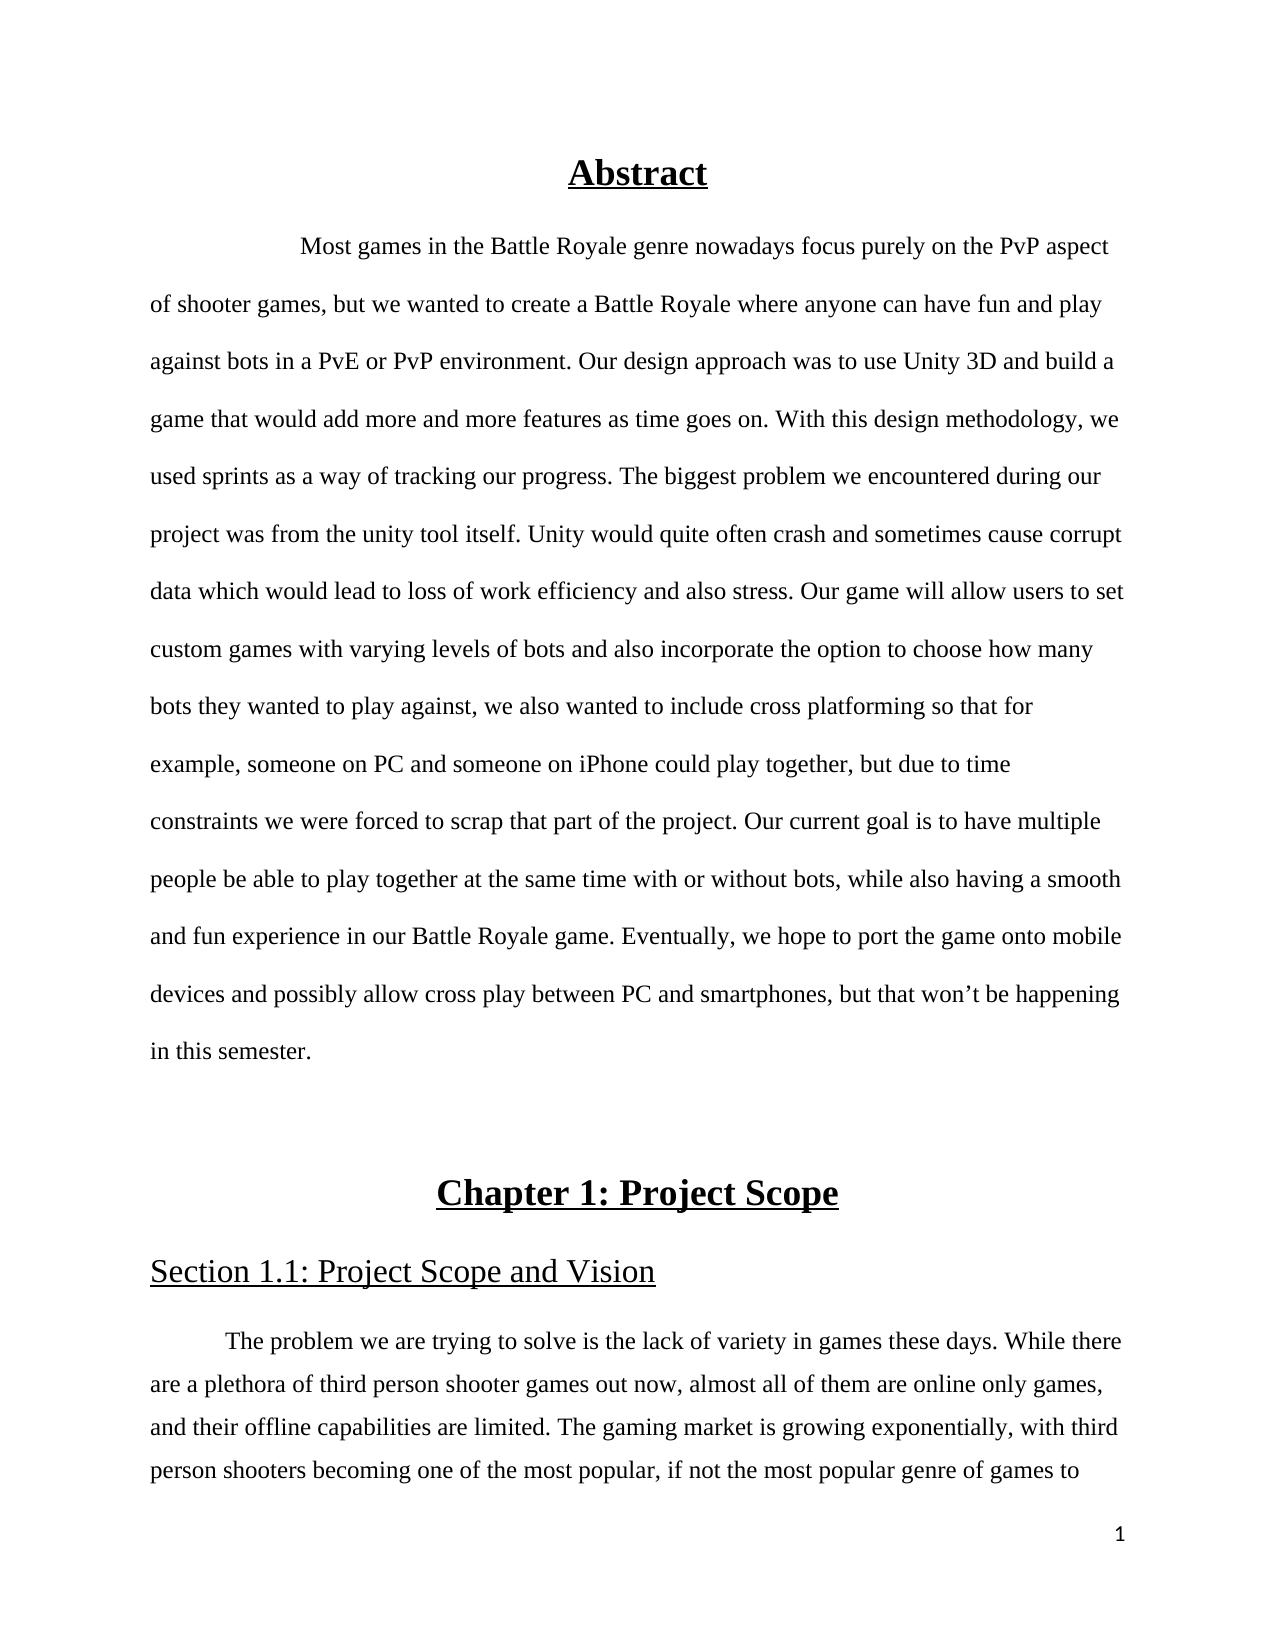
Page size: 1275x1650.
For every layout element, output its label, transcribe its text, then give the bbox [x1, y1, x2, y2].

text Section 1.1: Project Scope and Vision [150, 1252, 1125, 1290]
text Abstract [150, 150, 1125, 193]
text Chapter 1: Project Scope [150, 1170, 1125, 1213]
text Most games in the Battle Royale genre nowadays focus purely on the PvP aspect of shooter games, but we wanted to create a Battle Royale where anyone can have fun and play against bots in a PvE or PvP environment. Our design approach was to use Unity 3D and build a game that would add more and more features as time goes on. With this design methodology, we used sprints as a way of tracking our progress. The biggest problem we encountered during our project was from the unity tool itself. Unity would quite often crash and sometimes cause corrupt data which would lead to loss of work efficiency and also stress. Our game will allow users to set custom games with varying levels of bots and also incorporate the option to choose how many bots they wanted to play against, we also wanted to include cross platforming so that for example, someone on PC and someone on iPhone could play together, but due to time constraints we were forced to scrap that part of the project. Our current goal is to have multiple people be able to play together at the same time with or without bots, while also having a smooth and fun experience in our Battle Royale game. Eventually, we hope to port the game onto mobile devices and possibly allow cross play between PC and smartphones, but that won’t be happening in this semester. [150, 231, 1125, 1065]
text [150, 1326, 1125, 1484]
